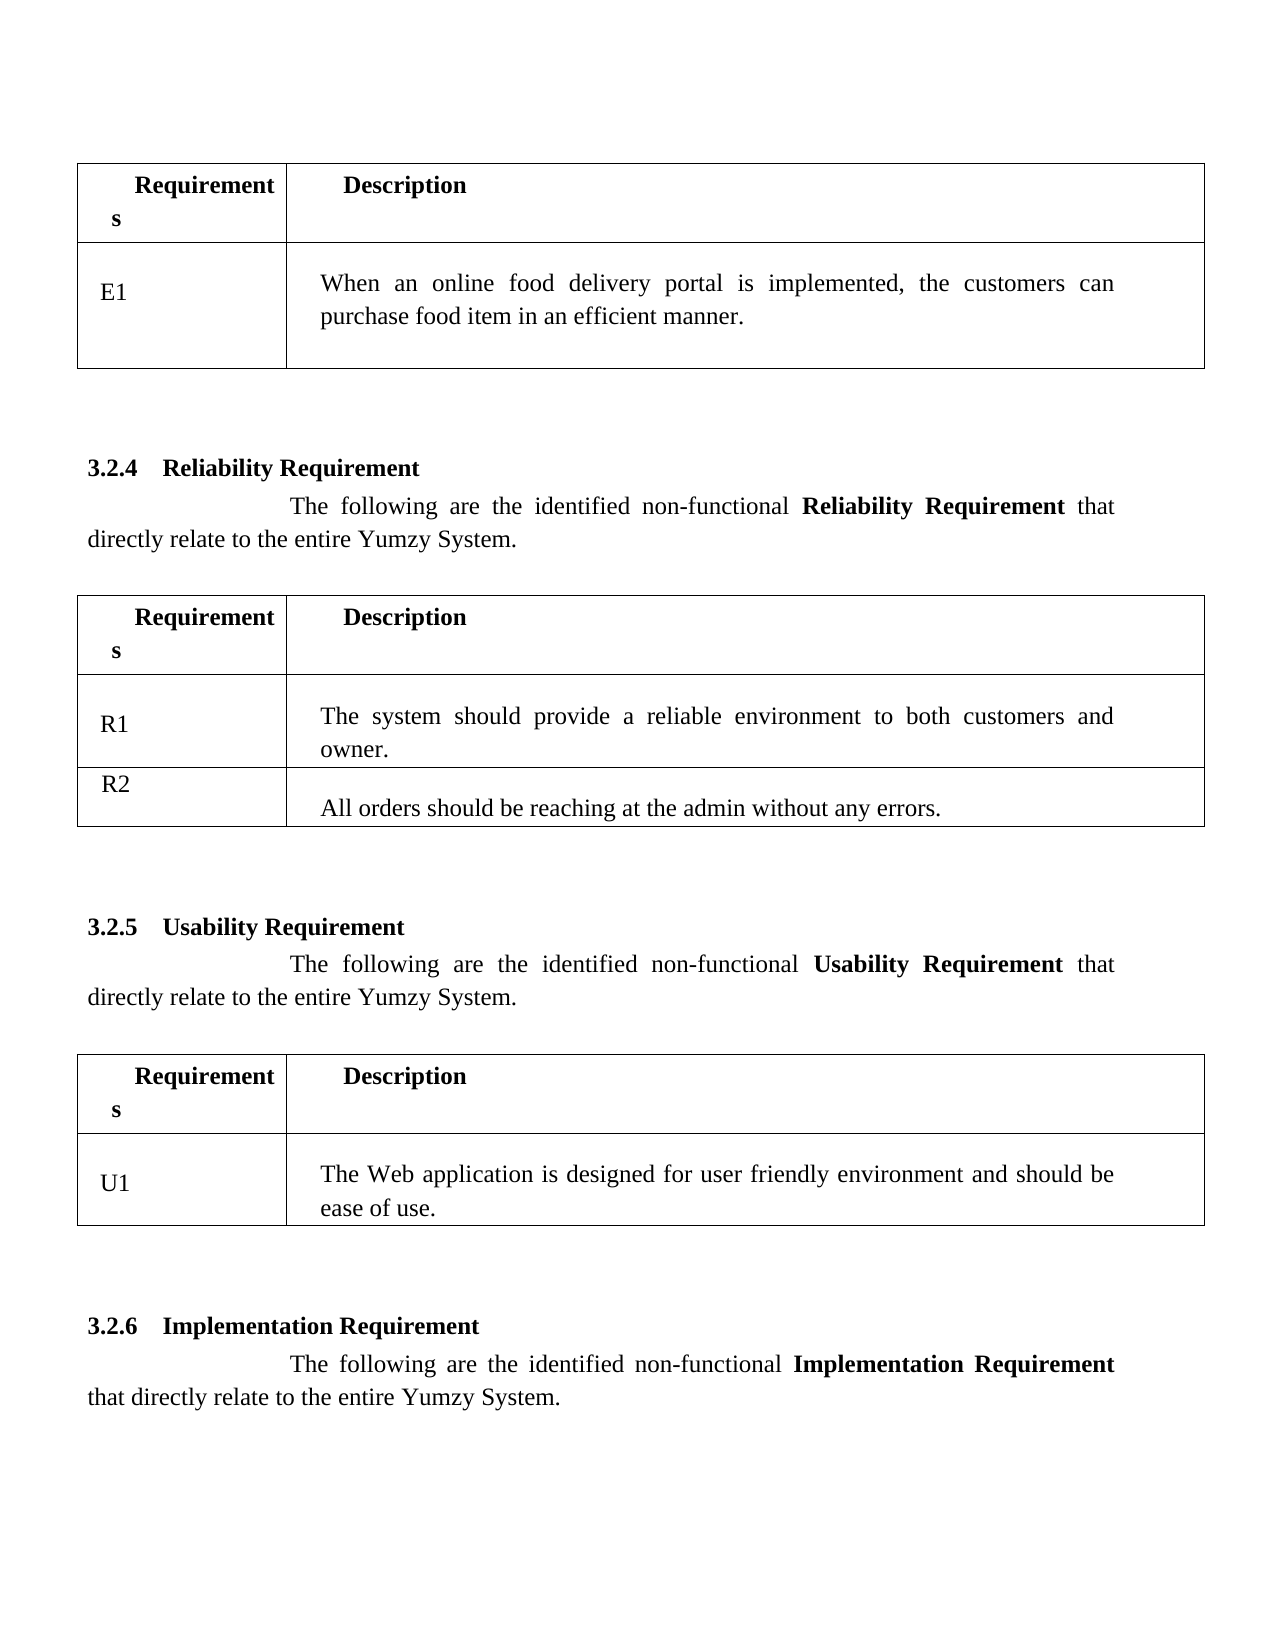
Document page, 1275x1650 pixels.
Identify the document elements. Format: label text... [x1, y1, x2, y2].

list The following are the identified non-functional Reliability Requirement that directly relate to the entire Yumzy System. [87, 491, 1115, 553]
table_cell R2 [78, 768, 286, 826]
list The following are the identified non-functional Usability Requirement that directly relate to the entire Yumzy System. [87, 949, 1115, 1011]
table_header Description [287, 164, 1204, 242]
list Implementation Requirement [87, 1311, 1143, 1339]
table_cell R1 [78, 675, 286, 767]
table_header Requirements [78, 1055, 286, 1133]
table_header Description [287, 596, 1204, 674]
table_cell When an online food delivery portal is implemented, the customers can purchase food item in an efficient manner. [287, 243, 1204, 367]
table_cell All orders should be reaching at the admin without any errors. [287, 768, 1204, 826]
table_cell The Web application is designed for user friendly environment and should be ease of use. [287, 1134, 1204, 1225]
list Reliability Requirement [87, 453, 1143, 482]
table_cell The system should provide a reliable environment to both customers and owner. [287, 675, 1204, 767]
list The following are the identified non-functional Implementation Requirement that directly relate to the entire Yumzy System. [87, 1349, 1115, 1410]
table_cell U1 [78, 1134, 286, 1225]
table_header Description [287, 1055, 1204, 1133]
list Usability Requirement [87, 912, 1143, 940]
table_header Requirements [78, 596, 286, 674]
table_header Requirements [78, 164, 286, 242]
table_cell E1 [78, 243, 286, 367]
